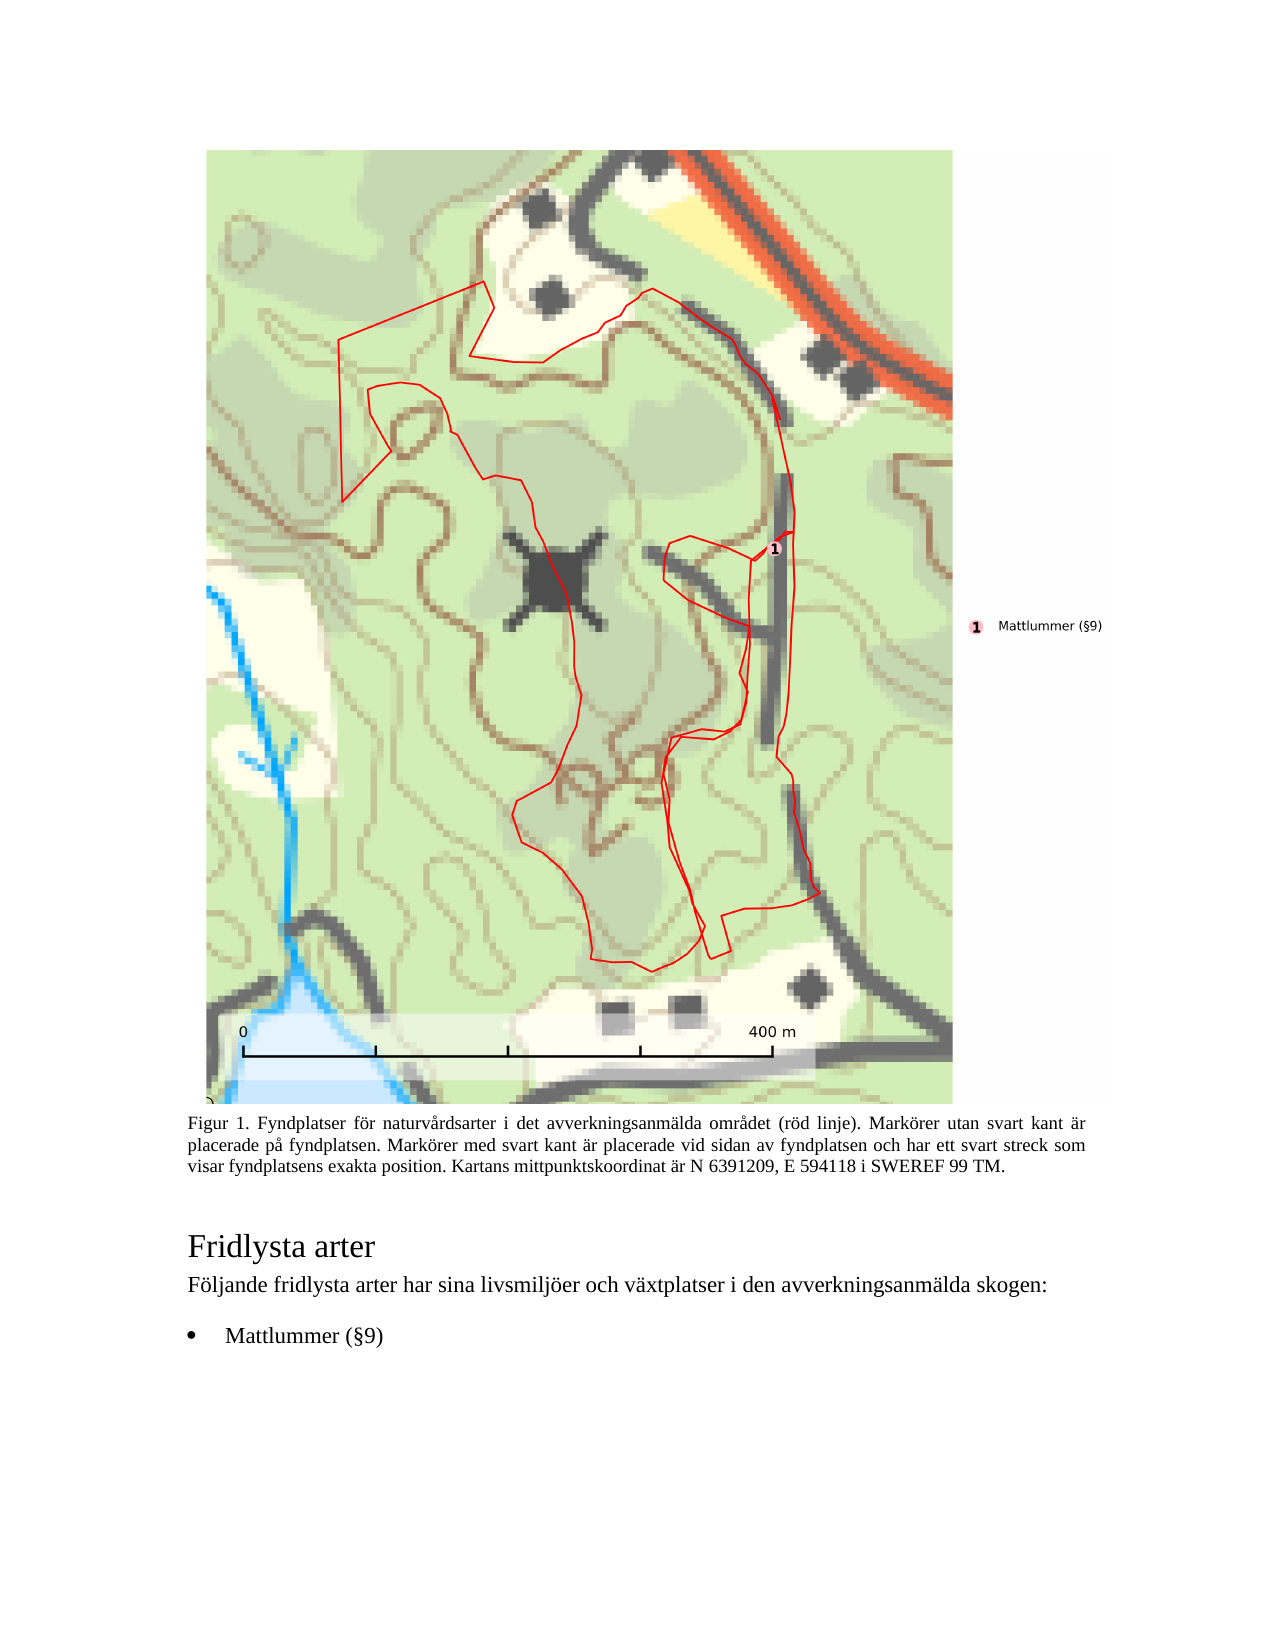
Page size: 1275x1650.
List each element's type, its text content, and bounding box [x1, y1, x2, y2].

text Följande fridlysta arter har sina livsmiljöer och växtplatser i den avverkningsanmälda skogen: [187, 1271, 1087, 1297]
text Figur 1. Fyndplatser för naturvårdsarter i det avverkningsanmälda området (röd linje). Markörer utan svart kant är placerade på fyndplatsen. Markörer med svart kant är placerade vid sidan av fyndplatsen och har ett svart streck som visar fyndplatsens exakta position. Kartans mittpunktskoordinat är N 6391209, E 594118 i SWEREF 99 TM. [187, 1112, 1087, 1177]
list Mattlummer (§9) [187, 1322, 1087, 1348]
picture [206, 150, 1107, 1104]
subtitle Fridlysta arter [187, 1227, 1087, 1265]
